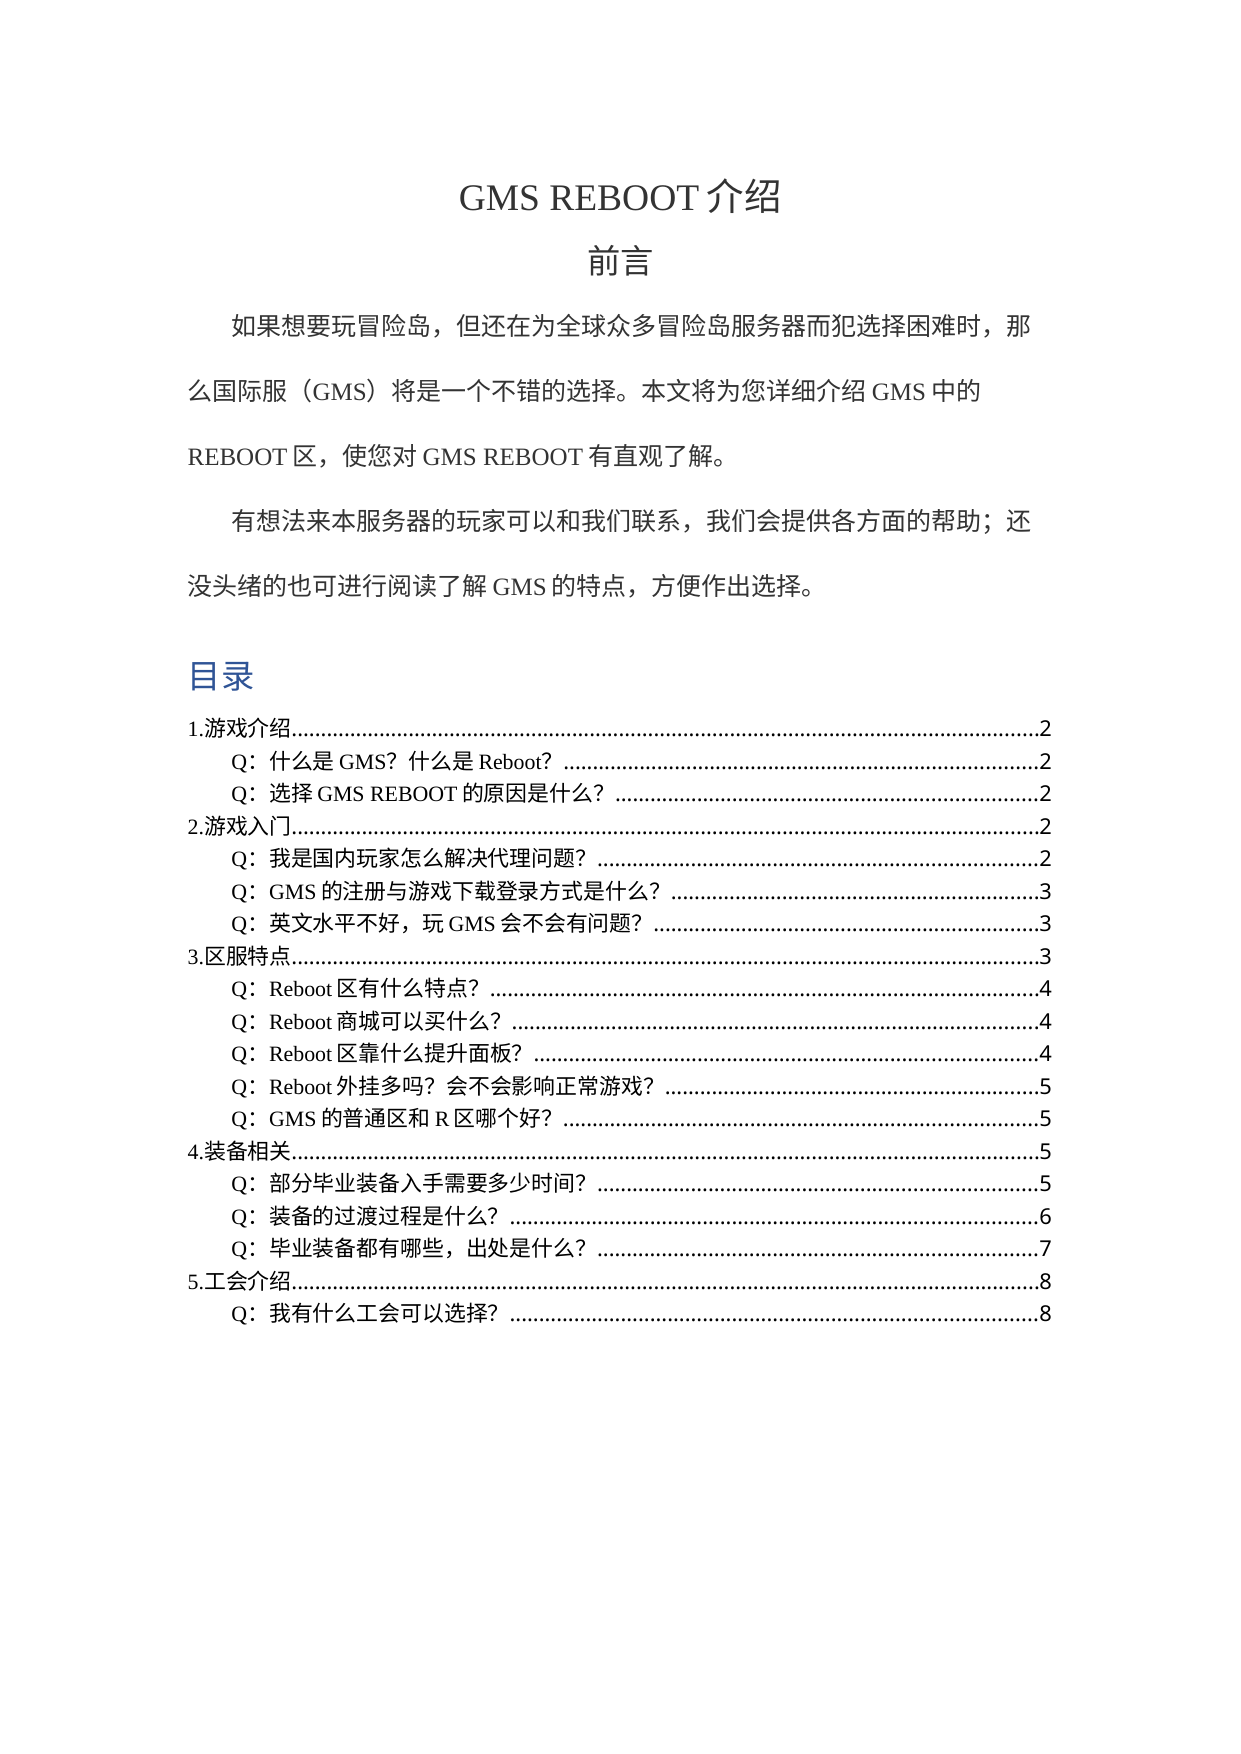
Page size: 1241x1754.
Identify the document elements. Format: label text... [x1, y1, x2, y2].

text 如果想要玩冒险岛，但还在为全球众多冒险岛服务器而犯选择困难时，那么国际服（GMS）将是一个不错的选择。本文将为您详细介绍GMS中的 REBOOT区，使您对GMS REBOOT有直观了解。 [187, 292, 1053, 487]
text GMS REBOOT介绍 [187, 162, 1053, 227]
text 前言 [187, 227, 1053, 292]
text 有想法来本服务器的玩家可以和我们联系，我们会提供各方面的帮助；还没头绪的也可进行阅读了解GMS的特点，方便作出选择。 [187, 487, 1053, 617]
